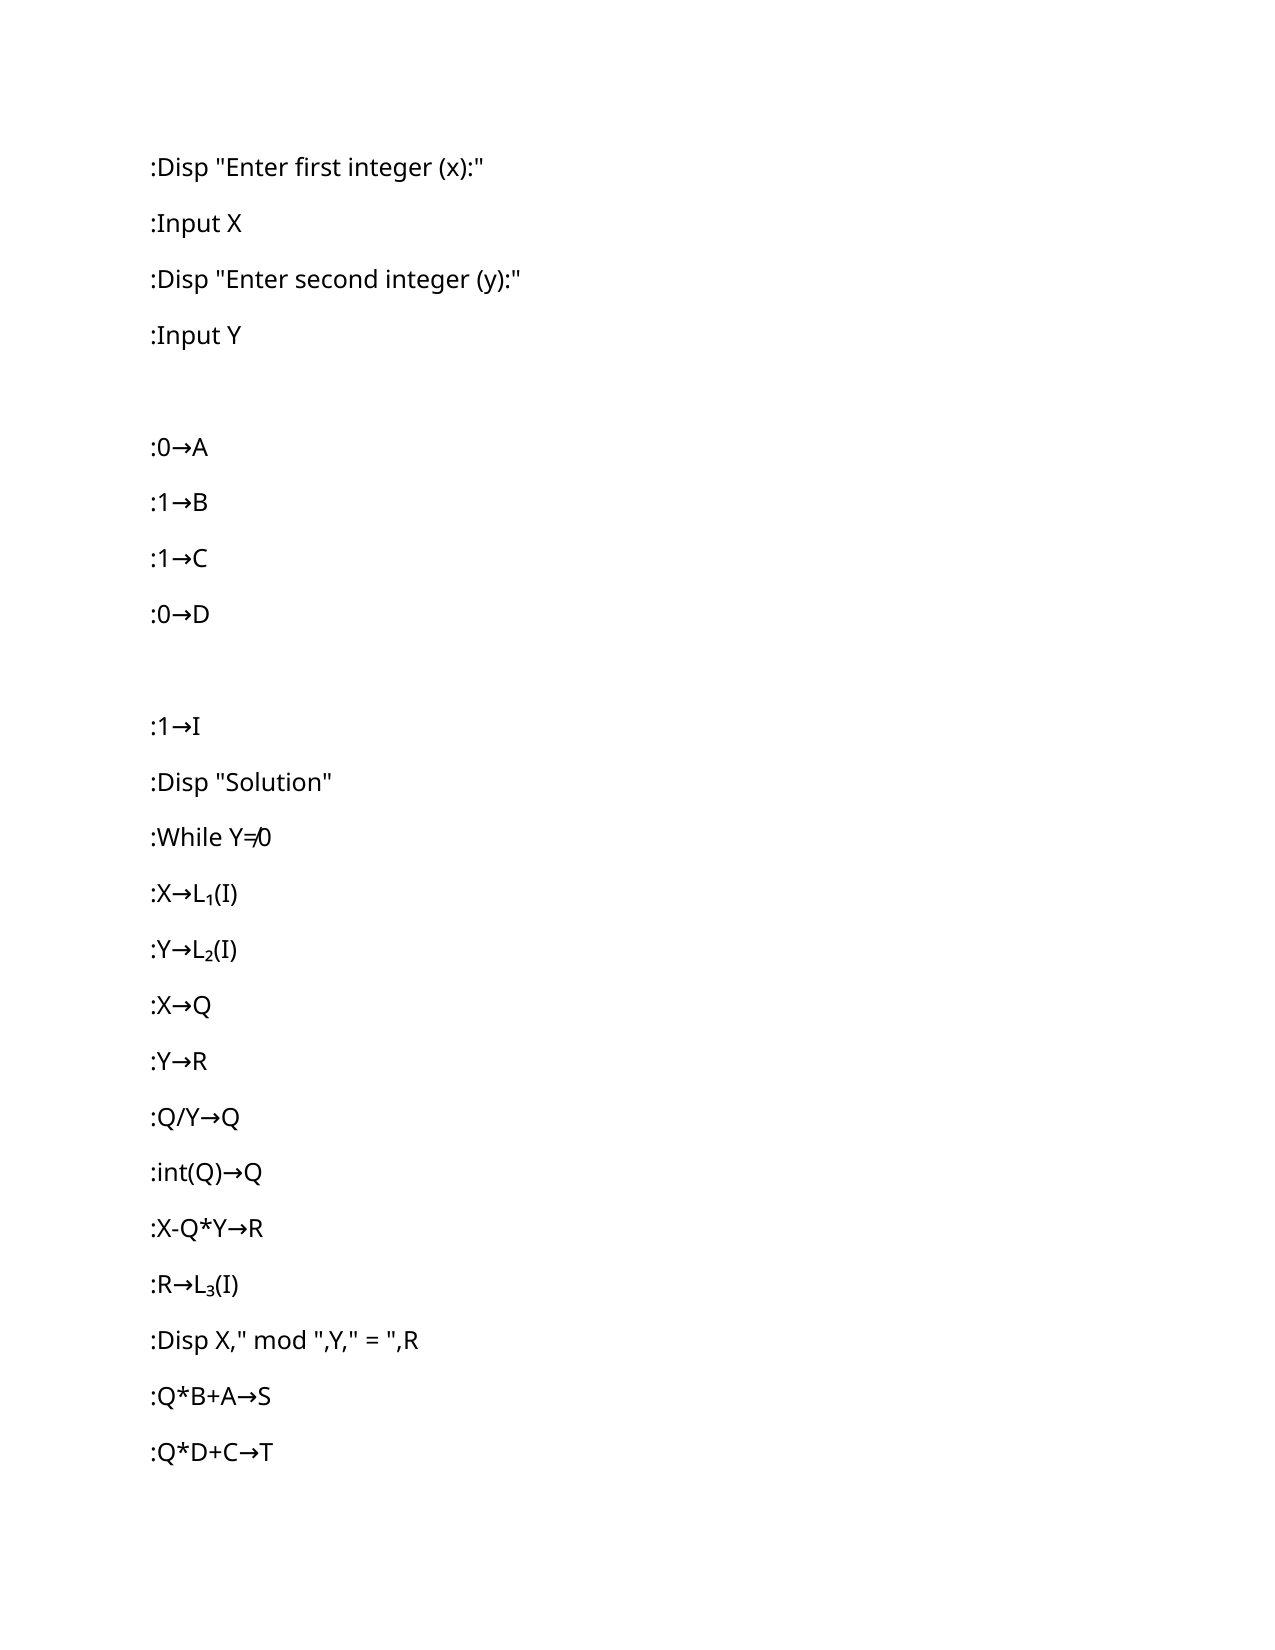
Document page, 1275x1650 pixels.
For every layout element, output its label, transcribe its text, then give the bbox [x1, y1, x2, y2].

text :X→L₁(I) [150, 876, 1125, 910]
text :Input X [150, 206, 1125, 240]
text :X→Q [150, 987, 1125, 1022]
text :Y→R [150, 1043, 1125, 1077]
text :Disp "Enter first integer (x):" [150, 150, 1125, 184]
text :Disp "Enter second integer (y):" [150, 262, 1125, 296]
text :Input Y [150, 317, 1125, 352]
text :0→A [150, 429, 1125, 463]
text :Disp X," mod ",Y," = ",R [150, 1322, 1125, 1357]
text :Q*D+C→T [150, 1434, 1125, 1468]
text :1→I [150, 708, 1125, 742]
text :While Y≠0 [150, 820, 1125, 854]
text :Q/Y→Q [150, 1099, 1125, 1133]
text :0→D [150, 597, 1125, 631]
text :X-Q*Y→R [150, 1211, 1125, 1245]
text :Q*B+A→S [150, 1378, 1125, 1412]
text :Y→L₂(I) [150, 932, 1125, 966]
text :1→B [150, 485, 1125, 519]
text :R→L₃(I) [150, 1267, 1125, 1301]
text :1→C [150, 541, 1125, 575]
text :Disp "Solution" [150, 764, 1125, 798]
text :int(Q)→Q [150, 1155, 1125, 1189]
